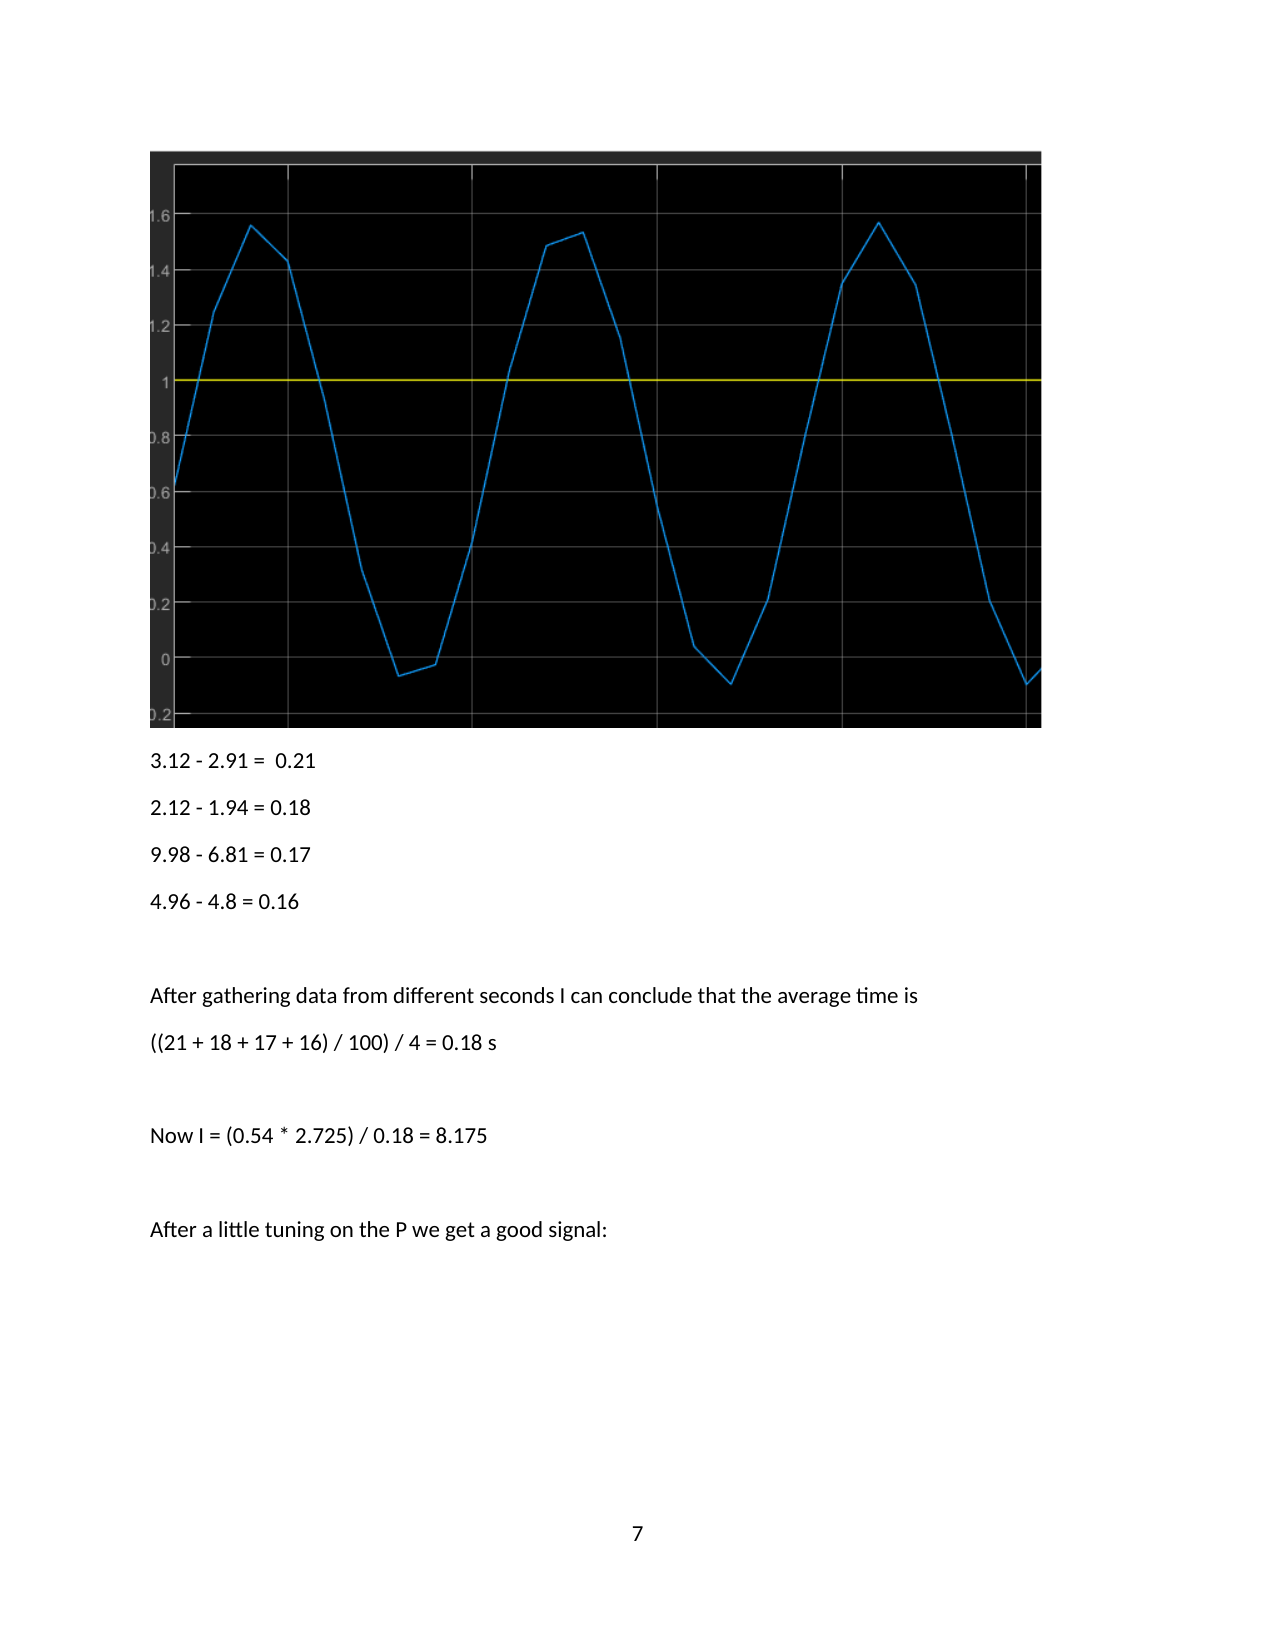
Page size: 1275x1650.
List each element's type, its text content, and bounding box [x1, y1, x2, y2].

text 2.12 - 1.94 = 0.18 [150, 793, 1125, 821]
text Now I = (0.54 * 2.725) / 0.18 = 8.175 [150, 1121, 1125, 1149]
text After a little tuning on the P we get a good signal: [150, 1215, 1125, 1243]
text ((21 + 18 + 17 + 16) / 100) / 4 = 0.18 s [150, 1028, 1125, 1056]
text 3.12 - 2.91 = 0.21 [150, 746, 1125, 774]
text 9.98 - 6.81 = 0.17 [150, 840, 1125, 868]
text After gathering data from different seconds I can conclude that the average time is [150, 981, 1125, 1009]
picture [150, 150, 1042, 728]
text 4.96 - 4.8 = 0.16 [150, 887, 1125, 915]
